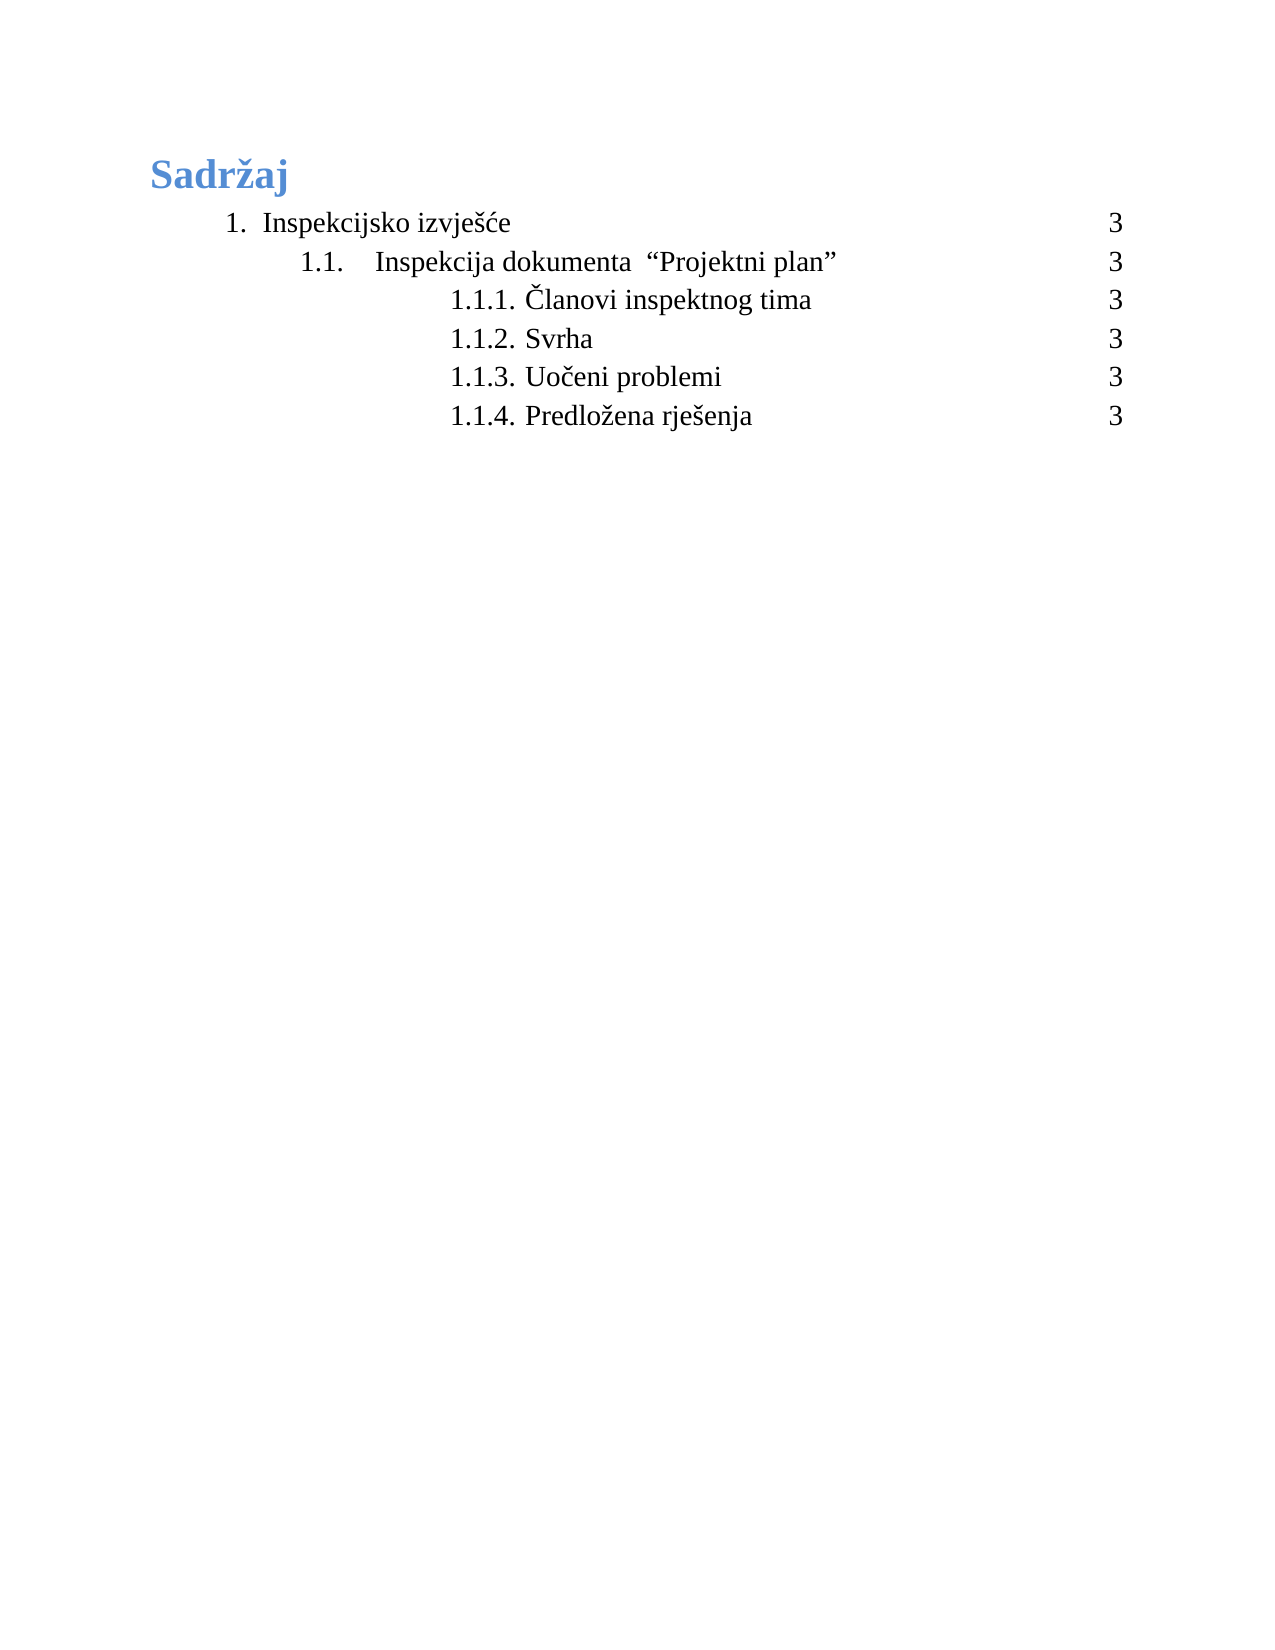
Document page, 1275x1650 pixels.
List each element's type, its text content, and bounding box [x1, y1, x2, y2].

list Uočeni problemi 3 [450, 359, 1125, 393]
list Inspekcija dokumenta “Projektni plan” 3 [300, 244, 1125, 277]
list Svrha 3 [450, 321, 1125, 354]
list Inspekcijsko izvješće 3 [225, 205, 1125, 239]
text Sadržaj [150, 150, 1125, 198]
list Članovi inspektnog tima 3 [450, 282, 1125, 316]
list Predložena rješenja 3 [450, 398, 1125, 431]
